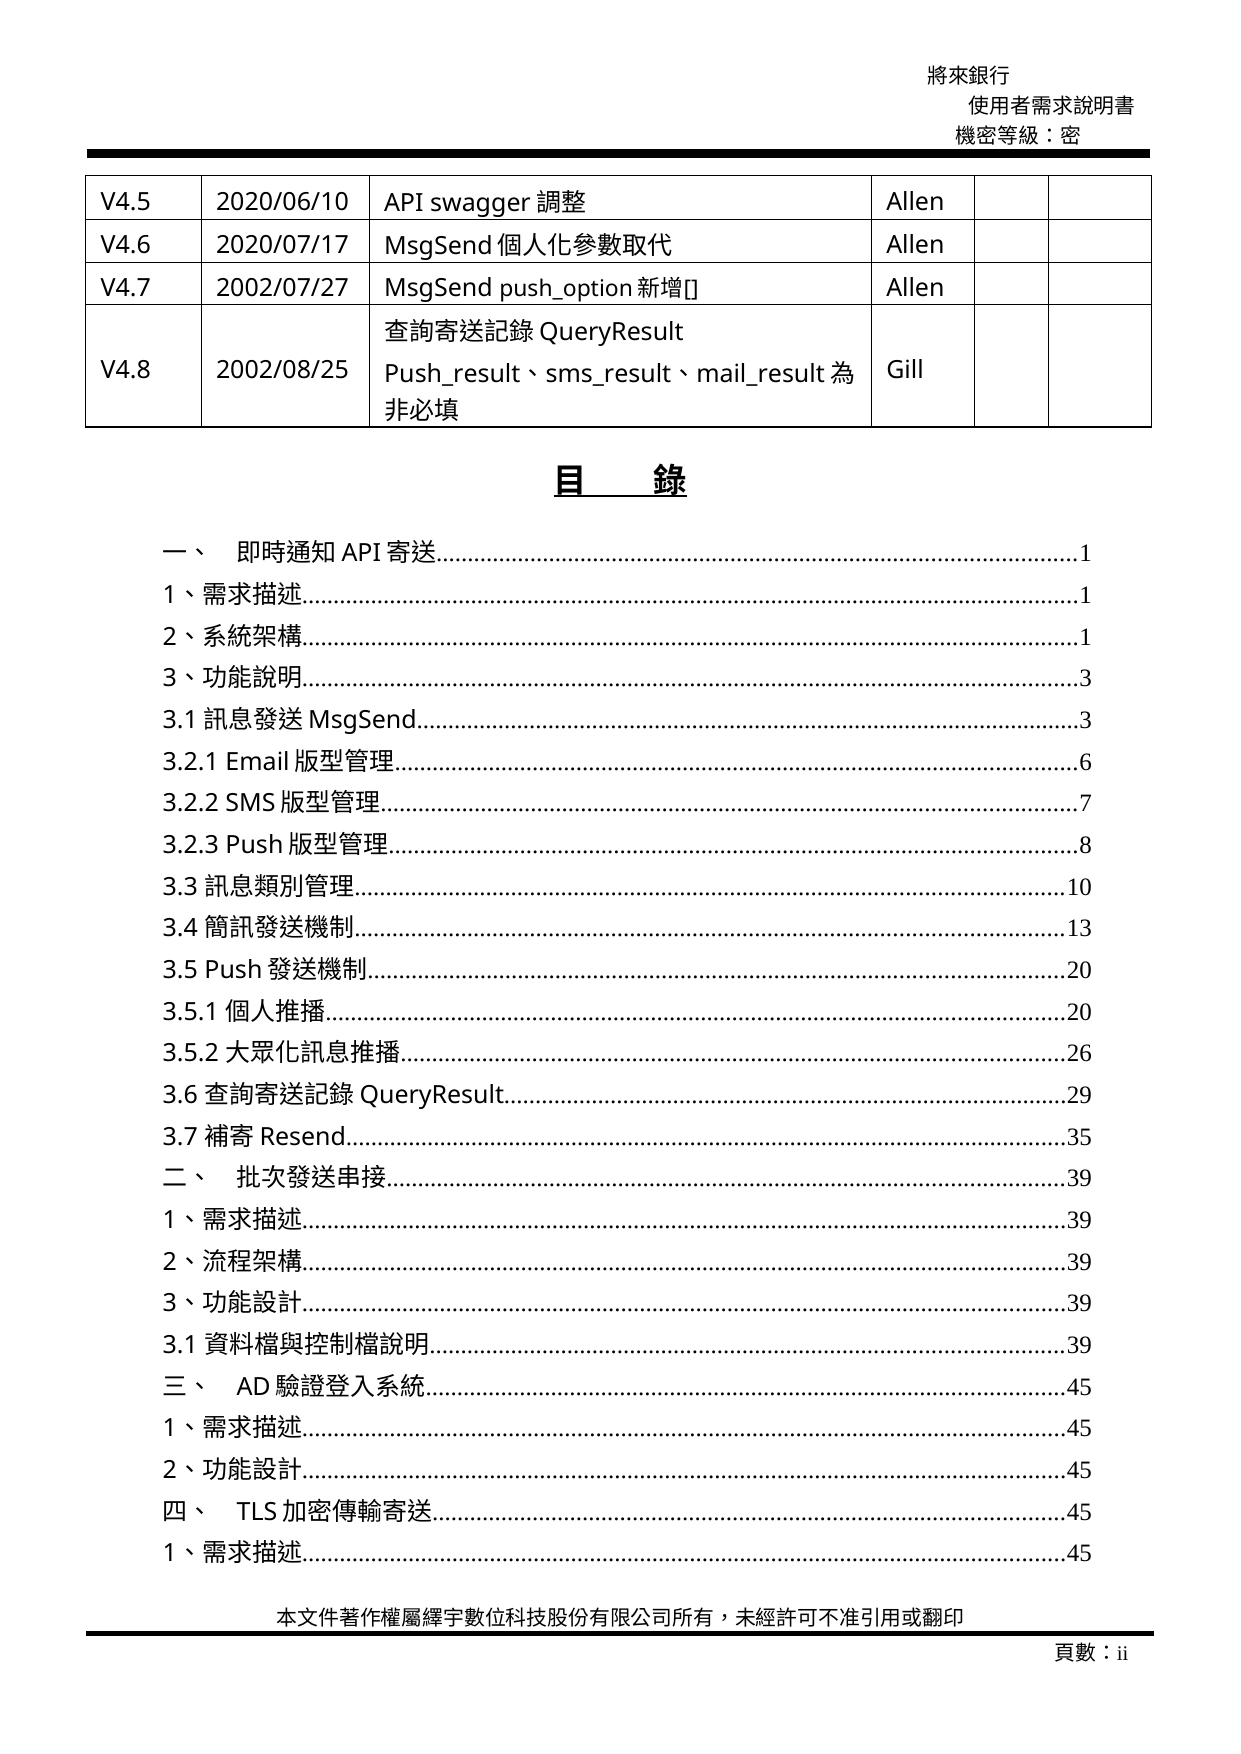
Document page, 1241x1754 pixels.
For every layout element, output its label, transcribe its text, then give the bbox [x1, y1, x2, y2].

table_cell MsgSend個人化參數取代 [370, 220, 871, 262]
table_cell V4.7 [86, 263, 201, 304]
text 3.2.1 Email版型管理 6 [162, 736, 1152, 777]
text 三、 AD驗證登入系統 45 [162, 1361, 1152, 1402]
table_cell [1049, 176, 1151, 218]
text 二、 批次發送串接 39 [162, 1152, 1152, 1194]
text 1、需求描述 39 [162, 1194, 1152, 1236]
text 一、 即時通知API寄送 1 [162, 527, 1152, 569]
text 3、功能說明 3 [162, 652, 1152, 694]
text 目 錄 [89, 440, 1152, 515]
text 3.7 補寄Resend 35 [162, 1111, 1152, 1152]
text 1、需求描述 1 [162, 569, 1152, 611]
text 3.5.1 個人推播 20 [162, 986, 1152, 1027]
text 3.4 簡訊發送機制 13 [162, 902, 1152, 944]
text 3.3 訊息類別管理 10 [162, 861, 1152, 902]
table_cell [1049, 220, 1151, 262]
table_cell 2002/07/27 [202, 263, 369, 304]
text 2、流程架構 39 [162, 1236, 1152, 1277]
table_cell V4.6 [86, 220, 201, 262]
text 3.1訊息發送MsgSend 3 [162, 694, 1152, 736]
text 3.2.2 SMS版型管理 7 [162, 777, 1152, 819]
table_cell [1049, 305, 1151, 426]
table_cell 2020/07/17 [202, 220, 369, 262]
text 3.5.2 大眾化訊息推播 26 [162, 1027, 1152, 1069]
text 1、需求描述 45 [162, 1402, 1152, 1444]
table_cell MsgSend push_option新增[] [370, 263, 871, 304]
text 3、功能設計 39 [162, 1277, 1152, 1319]
table_cell [975, 263, 1048, 304]
table_cell [975, 220, 1048, 262]
table_cell Allen [872, 220, 974, 262]
table_cell Allen [872, 263, 974, 304]
table_cell V4.5 [86, 176, 201, 218]
table_cell Allen [872, 176, 974, 218]
table_cell [975, 305, 1048, 426]
text 1、需求描述 45 [162, 1527, 1152, 1569]
table_cell API swagger調整 [370, 176, 871, 218]
text 2、功能設計 45 [162, 1444, 1152, 1486]
table_cell 2002/08/25 [202, 305, 369, 426]
text 2、系統架構 1 [162, 611, 1152, 652]
table_cell 2020/06/10 [202, 176, 369, 218]
table_cell V4.8 [86, 305, 201, 426]
text 3.5 Push發送機制 20 [162, 944, 1152, 986]
text 3.2.3 Push版型管理 8 [162, 819, 1152, 861]
table_cell [1049, 263, 1151, 304]
table_cell Gill [872, 305, 974, 426]
text 3.1 資料檔與控制檔說明 39 [162, 1319, 1152, 1361]
text 3.6 查詢寄送記錄QueryResult 29 [162, 1069, 1152, 1111]
table_cell 查詢寄送記錄QueryResult Push_result、sms_result、mail_result為非必填 [370, 305, 871, 426]
text 四、 TLS加密傳輸寄送 45 [162, 1486, 1152, 1527]
table_cell [975, 176, 1048, 218]
